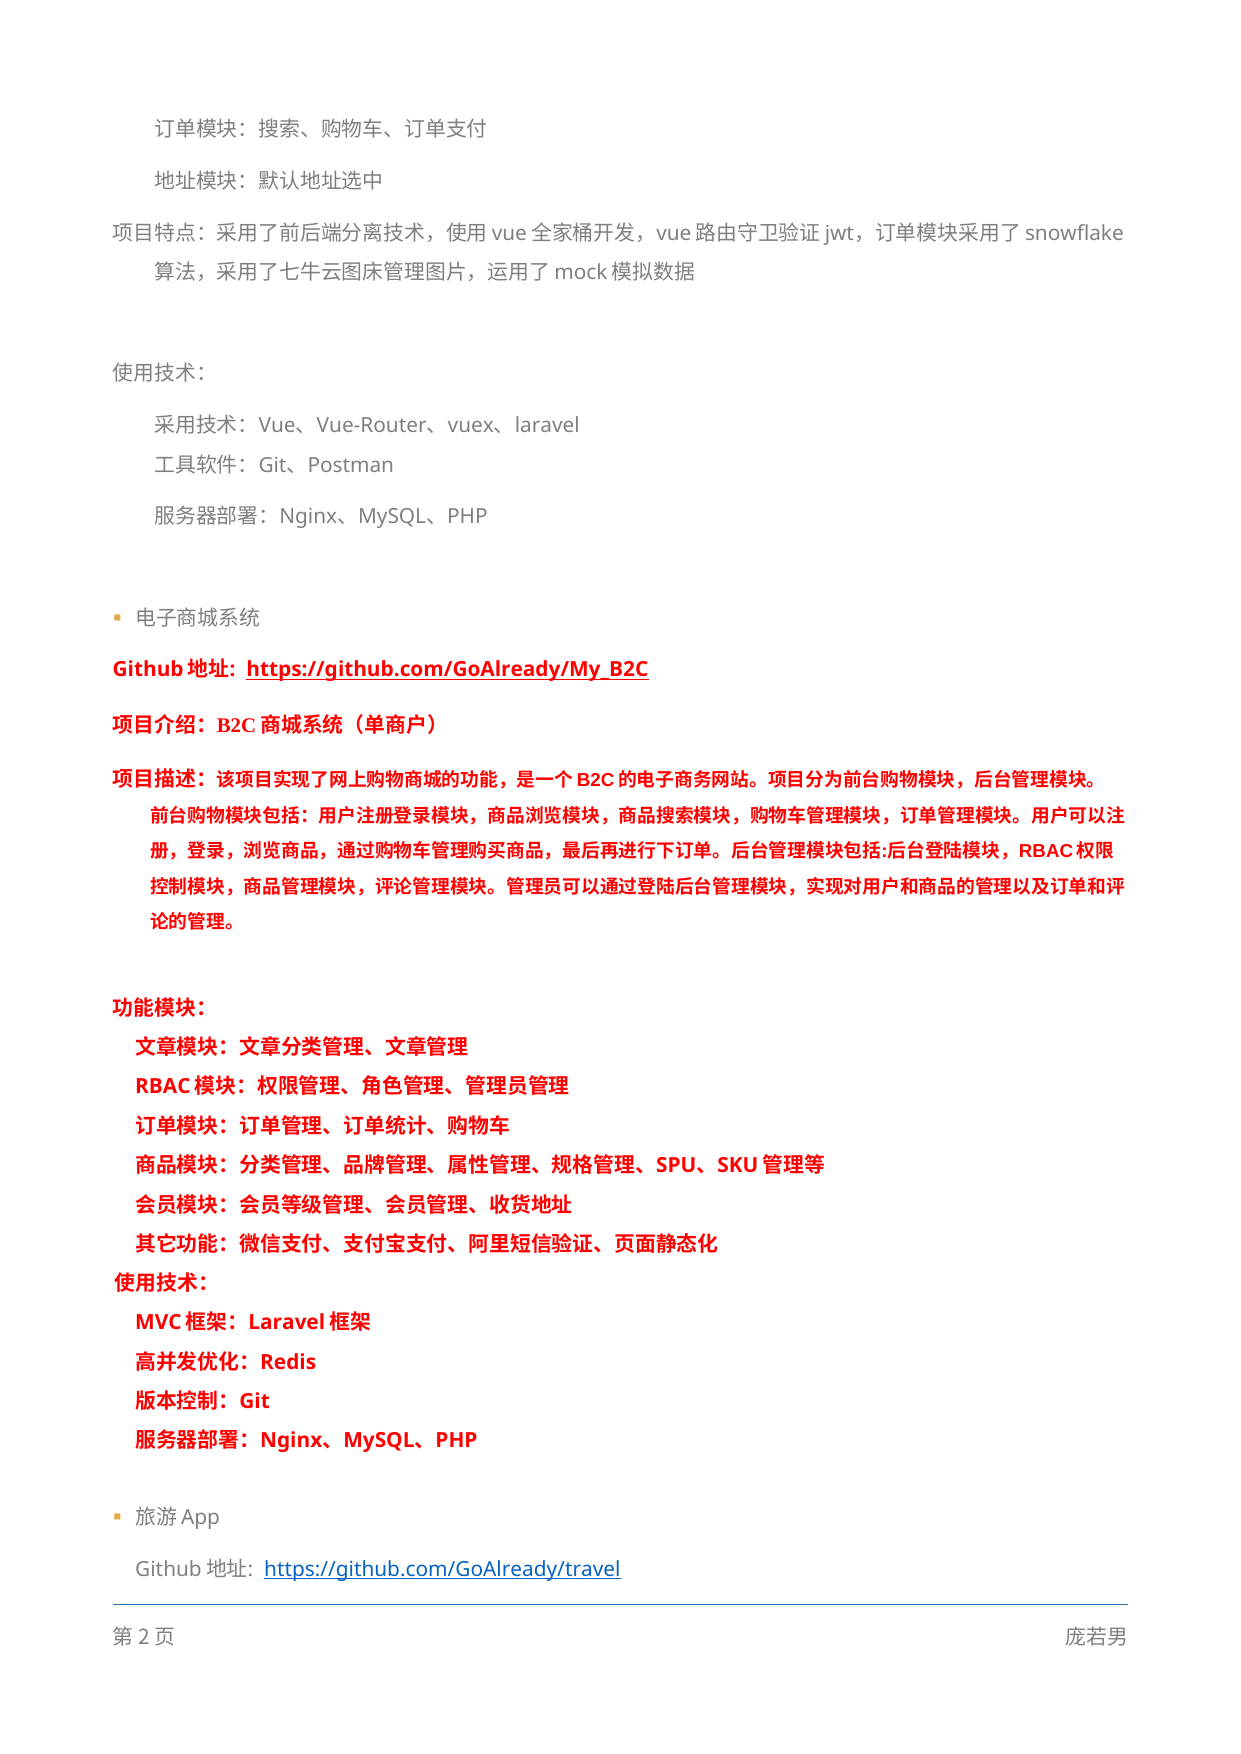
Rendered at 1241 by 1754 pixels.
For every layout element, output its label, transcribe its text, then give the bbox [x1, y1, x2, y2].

list 电子商城系统 [112, 601, 1128, 631]
text 项目介绍：B2C商城系统（单商户） [112, 708, 1128, 738]
list 订单模块：搜索、购物车、订单支付 [112, 112, 1128, 143]
list Github地址: https://github.com/GoAlready/travel [135, 1552, 1128, 1582]
list 采用技术：Vue、Vue-Router、vuex、laravel 工具软件：Git、Postman [154, 408, 1128, 478]
list 使用技术： [112, 357, 1128, 387]
list 使用技术： [112, 1266, 1128, 1297]
list 项目特点：采用了前后端分离技术，使用vue全家桶开发，vue路由守卫验证jwt，订单模块采用了snowflake算法，采用了七牛云图床管理图片，运用了mock模拟数据 [112, 216, 1128, 286]
list 服务器部署：Nginx、MySQL、PHP [154, 500, 1128, 530]
text Github地址: https://github.com/GoAlready/My_B2C [112, 653, 1044, 683]
list 文章模块：文章分类管理、文章管理 RBAC模块：权限管理、角色管理、管理员管理 订单模块：订单管理、订单统计、购物车 商品模块：分类管理、品牌管理、属性管理、规格管理、SPU、SKU管理等 会员模块：会员等级管理、会员管理、收货地址 其它功能：微信支付、支付宝支付、阿里短信验证、页面静态化 [112, 1031, 1128, 1257]
list 功能模块： [112, 991, 1128, 1021]
list 项目描述：该项目实现了网上购物商城的功能，是一个B2C的电子商务网站。项目分为前台购物模块，后台管理模块。 前台购物模块包括：用户注册登录模块，商品浏览模块，商品搜索模块，购物车管理模块，订单管理模块。用户可以注册，登录，浏览商品，通过购物车管理购买商品，最后再进行下订单。后台管理模块包括:后台登陆模块，RBAC权限控制模块，商品管理模块，评论管理模块。管理员可以通过登陆后台管理模块，实现对用户和商品的管理以及订单和评论的管理。 [112, 762, 1128, 934]
list 旅游App [112, 1500, 1128, 1530]
list MVC框架：Laravel框架 高并发优化：Redis 版本控制：Git 服务器部署：Nginx、MySQL、PHP [112, 1306, 1128, 1454]
list 地址模块：默认地址选中 [112, 164, 1128, 194]
